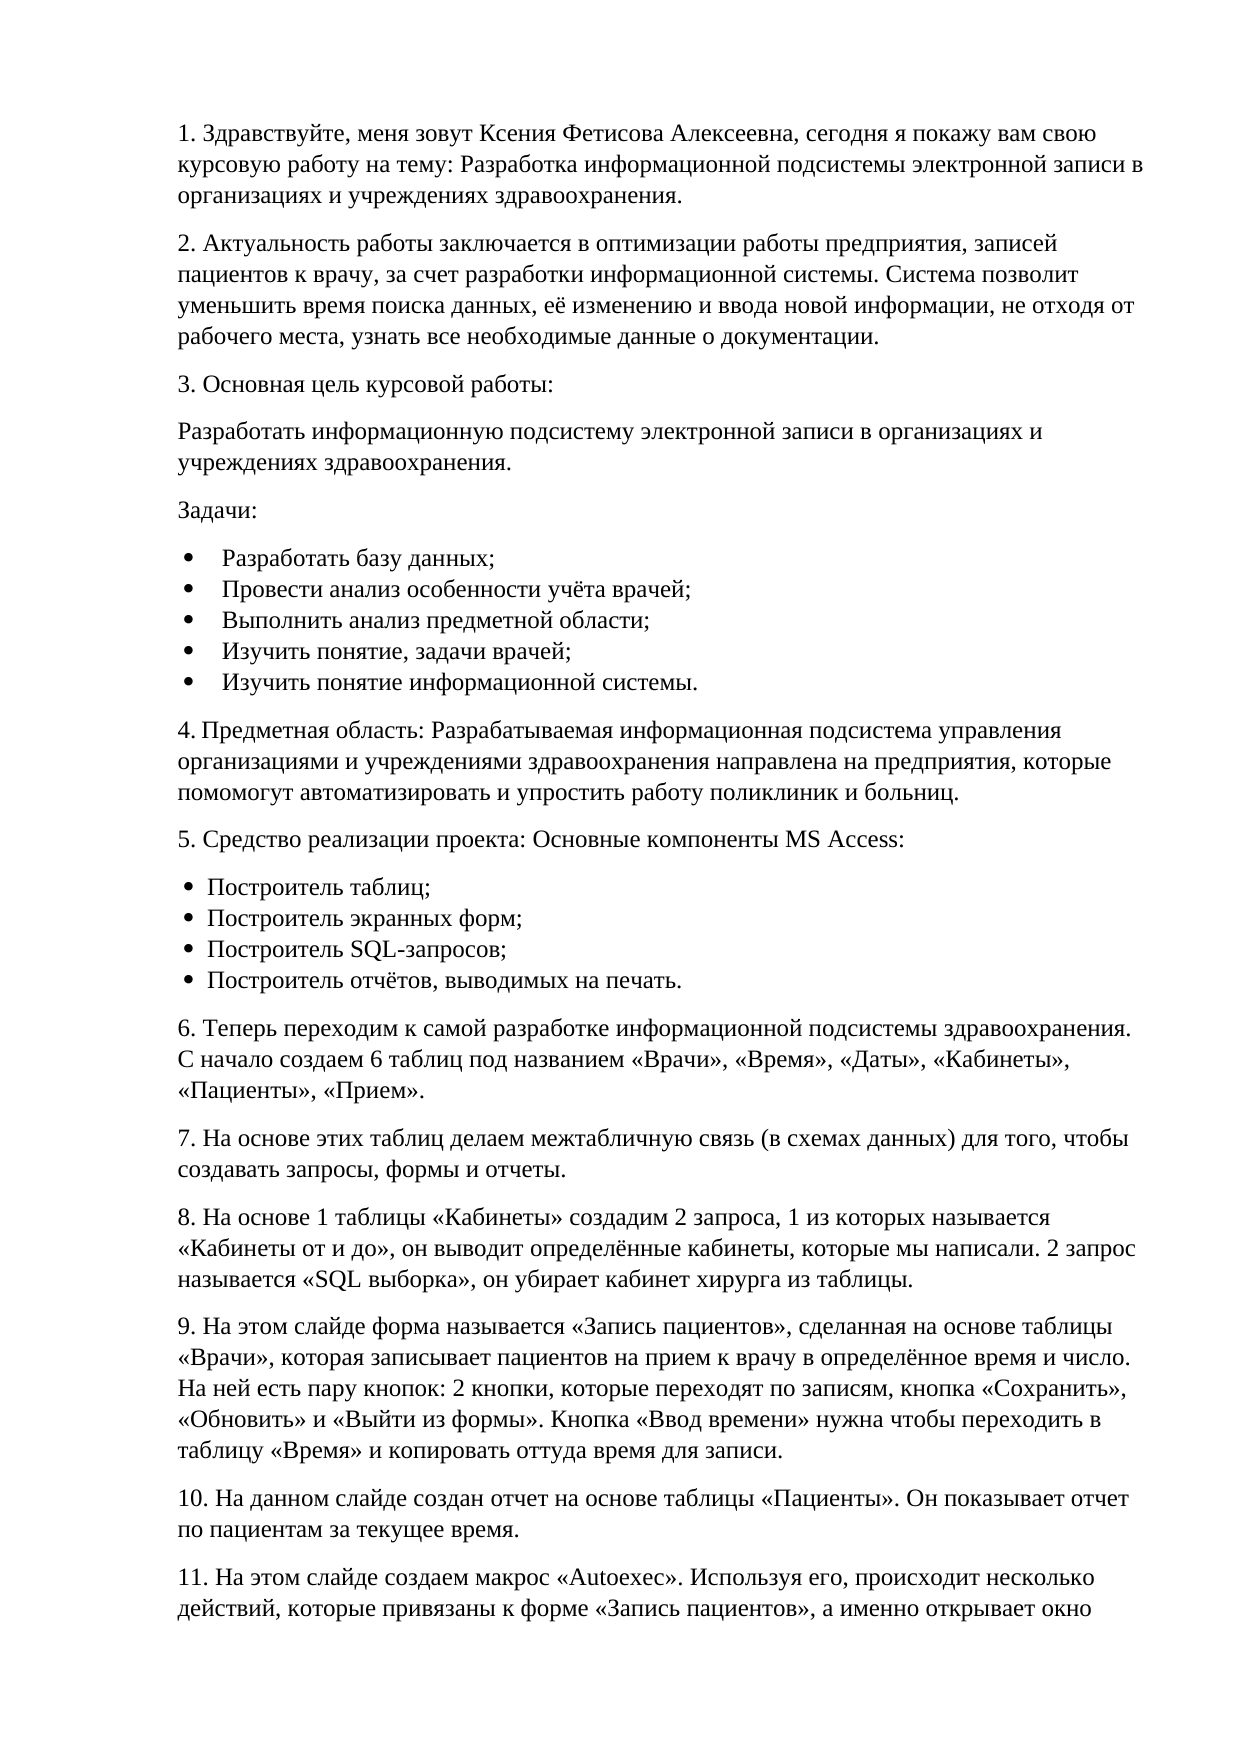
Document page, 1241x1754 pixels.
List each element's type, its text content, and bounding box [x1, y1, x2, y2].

text 3. Основная цель курсовой работы: [177, 369, 1152, 397]
text 1. Здравствуйте, меня зовут Ксения Фетисова Алексеевна, сегодня я покажу вам свою курсовую работу на тему: Разработка информационной подсистемы электронной записи в организациях и учреждениях здравоохранения. [177, 118, 1152, 209]
text Разработать информационную подсистему электронной записи в организациях и учреждениях здравоохранения. [177, 416, 1152, 476]
text 10. На данном слайде создан отчет на основе таблицы «Пациенты». Он показывает отчет по пациентам за текущее время. [177, 1483, 1152, 1543]
text 8. На основе 1 таблицы «Кабинеты» создадим 2 запроса, 1 из которых называется «Кабинеты от и до», он выводит определённые кабинеты, которые мы написали. 2 запрос называется «SQL выборка», он убирает кабинет хирурга из таблицы. [177, 1202, 1152, 1292]
list Построитель SQL-запросов; [184, 934, 1152, 963]
list Изучить понятие, задачи врачей; [184, 636, 1152, 665]
list Построитель экранных форм; [184, 903, 1152, 932]
text 6. Теперь переходим к самой разработке информационной подсистемы здравоохранения. С начало создаем 6 таблиц под названием «Врачи», «Время», «Даты», «Кабинеты», «Пациенты», «Прием». [177, 1013, 1152, 1104]
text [177, 1562, 1152, 1622]
list Разработать базу данных; [184, 543, 1152, 572]
text 9. На этом слайде форма называется «Запись пациентов», сделанная на основе таблицы «Врачи», которая записывает пациентов на прием к врачу в определённое время и число. На ней есть пару кнопок: 2 кнопки, которые переходят по записям, кнопка «Сохранить», «Обновить» и «Выйти из формы». Кнопка «Ввод времени» нужна чтобы переходить в таблицу «Время» и копировать оттуда время для записи. [177, 1311, 1152, 1464]
text 7. На основе этих таблиц делаем межтабличную связь (в схемах данных) для того, чтобы создавать запросы, формы и отчеты. [177, 1123, 1152, 1183]
list Изучить понятие информационной системы. [184, 667, 1152, 696]
text 4. Предметная область: Разрабатываемая информационная подсистема управления организациями и учреждениями здравоохранения направлена на предприятия, которые помомогут автоматизировать и упростить работу поликлиник и больниц. [177, 715, 1152, 806]
list Провести анализ особенности учёта врачей; [184, 574, 1152, 603]
text 5. Средство реализации проекта: Основные компоненты MS Access: [177, 824, 1152, 853]
text 2. Актуальность работы заключается в оптимизации работы предприятия, записей пациентов к врачу, за счет разработки информационной системы. Система позволит уменьшить время поиска данных, её изменению и ввода новой информации, не отходя от рабочего места, узнать все необходимые данные о документации. [177, 228, 1152, 350]
list Построитель отчётов, выводимых на печать. [184, 965, 1152, 994]
list Построитель таблиц; [184, 872, 1152, 901]
text Задачи: [177, 495, 1152, 524]
list Выполнить анализ предметной области; [184, 605, 1152, 634]
